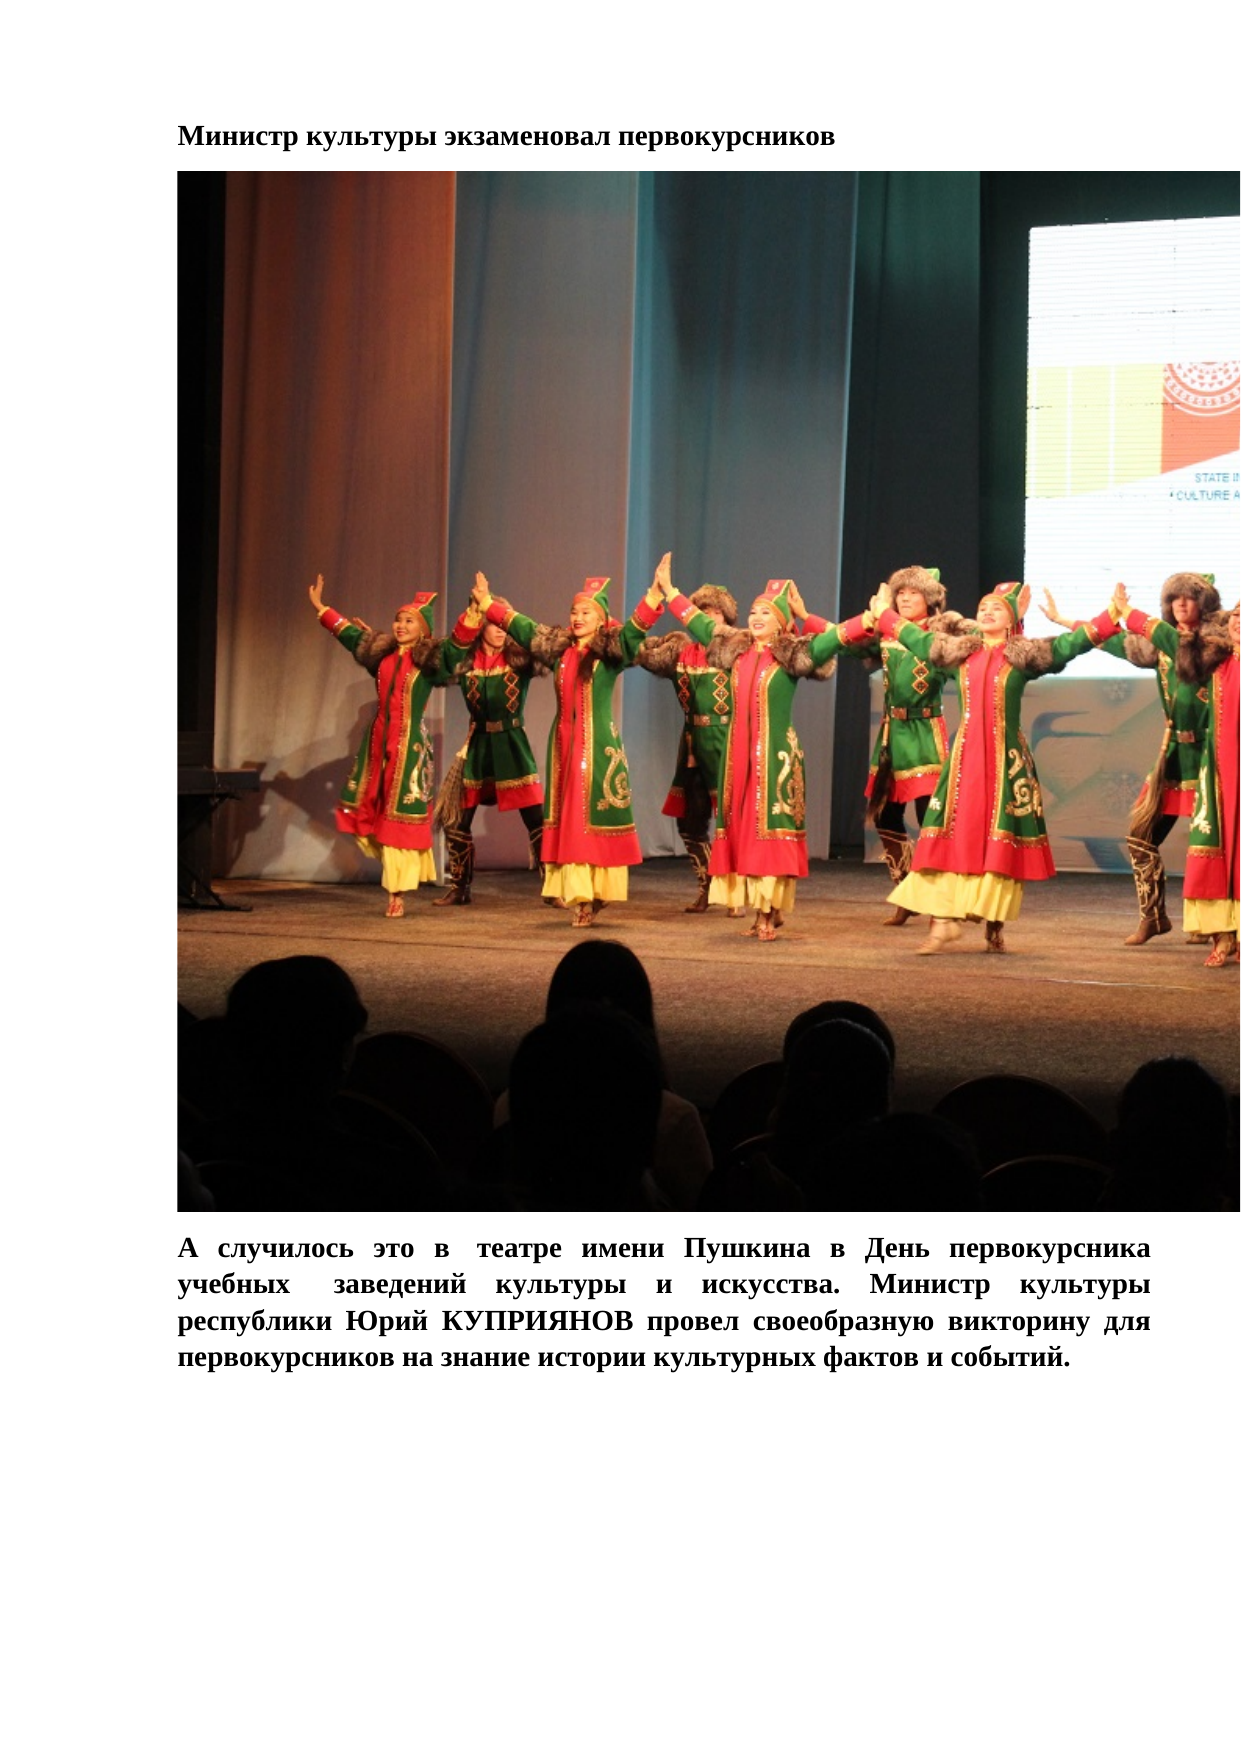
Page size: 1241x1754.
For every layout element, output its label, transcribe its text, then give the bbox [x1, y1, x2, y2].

picture [177, 171, 1241, 1212]
text Министр культуры экзаменовал первокурсников [177, 118, 1152, 152]
text А случилось это в театре имени Пушкина в День первокурсника учебных заведений культуры и искусства. Министр культуры республики Юрий КУПРИЯНОВ провел своеобразную викторину для первокурсников на знание истории культурных фактов и событий. [177, 1230, 1152, 1372]
